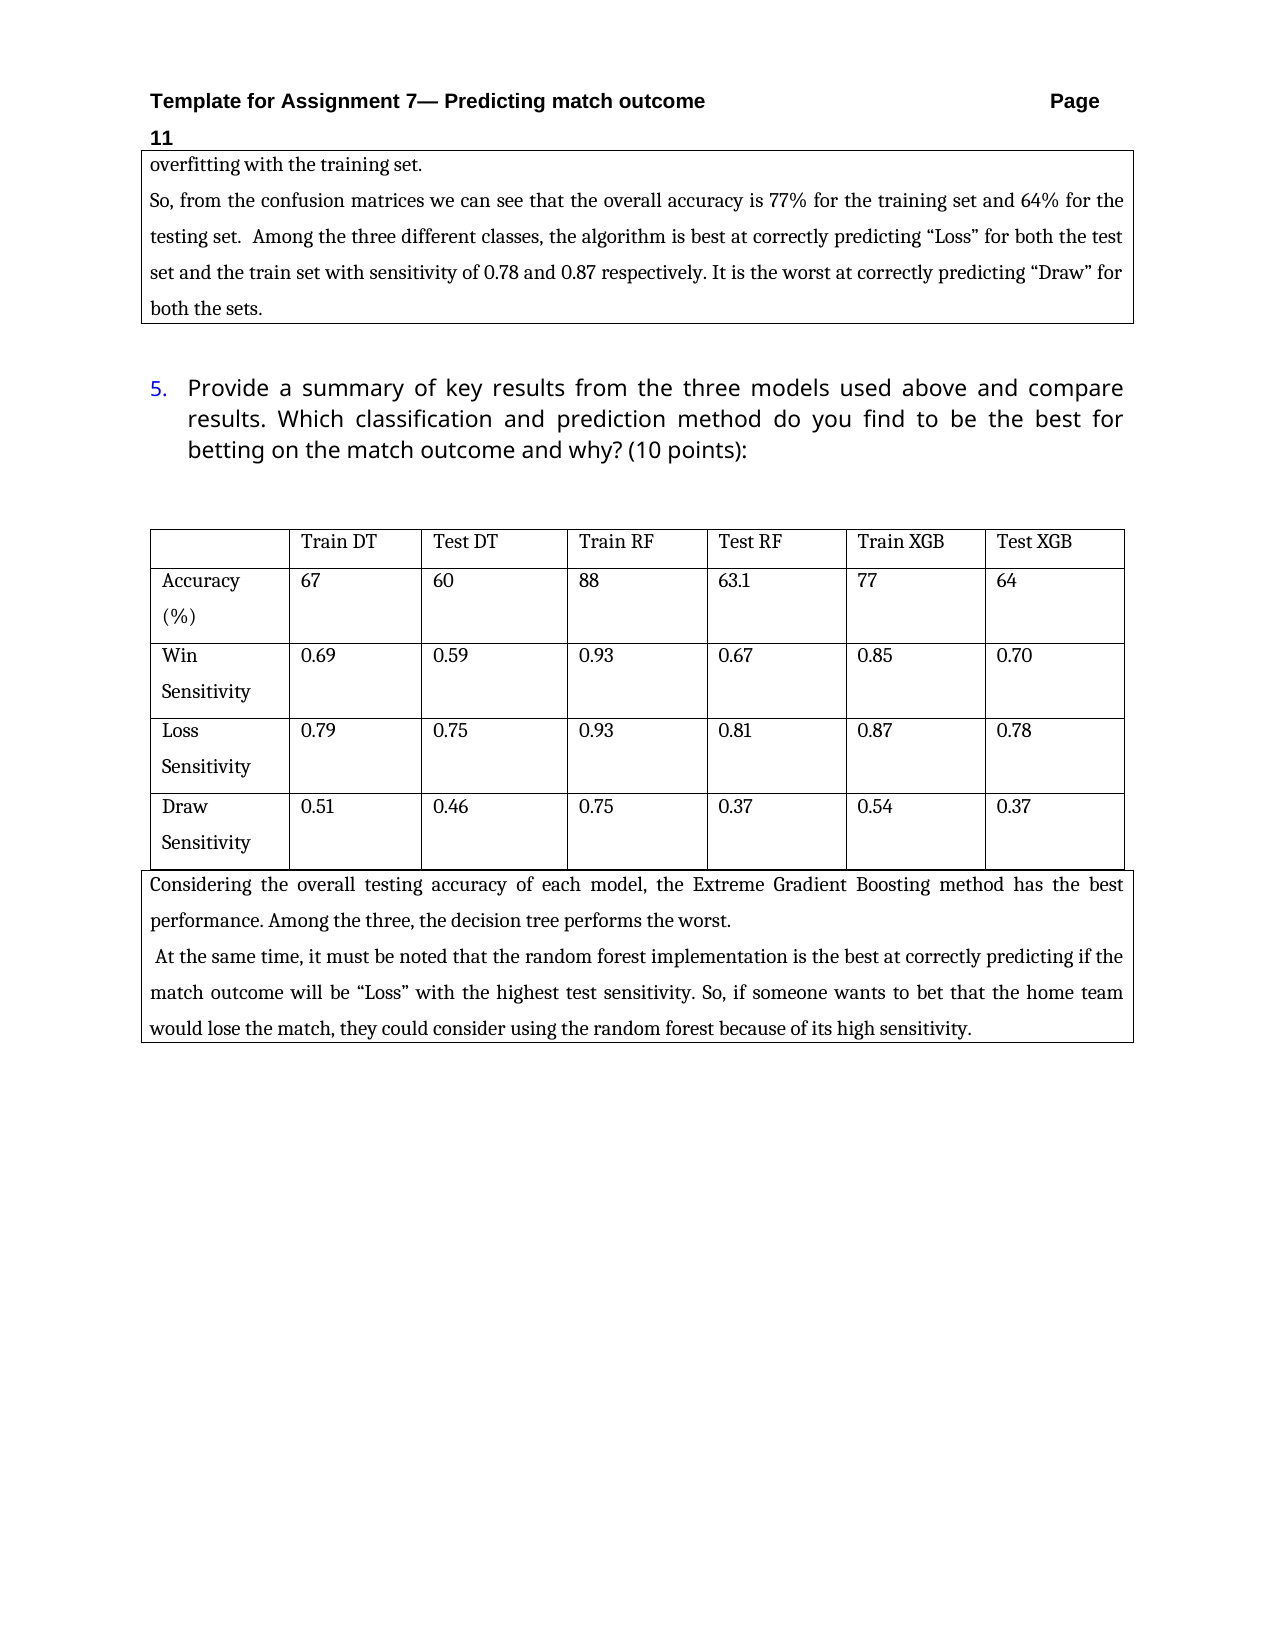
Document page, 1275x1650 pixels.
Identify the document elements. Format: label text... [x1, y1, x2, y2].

table_cell 0.54 [847, 794, 985, 868]
table_cell 0.79 [290, 719, 421, 793]
table_cell 0.85 [847, 644, 985, 718]
table_header Test XGB [986, 530, 1124, 568]
table_header Train RF [568, 530, 707, 568]
table_cell 0.75 [422, 719, 567, 793]
text Considering the overall testing accuracy of each model, the Extreme Gradient Boosting method has the best performance. Among the three, the decision tree performs the worst. [142, 871, 1133, 933]
table_cell 0.78 [986, 719, 1124, 793]
table_cell Accuracy (%) [151, 569, 289, 643]
table_cell 0.70 [986, 644, 1124, 718]
table_cell 64 [986, 569, 1124, 643]
table_cell 0.37 [708, 794, 846, 868]
table_cell 0.81 [708, 719, 846, 793]
table_cell 67 [290, 569, 421, 643]
table_header Test RF [708, 530, 846, 568]
table_cell Loss Sensitivity [151, 719, 289, 793]
table_cell 0.46 [422, 794, 567, 868]
table_cell 0.93 [568, 719, 707, 793]
list Provide a summary of key results from the three models used above and compare results. Which classification and prediction method do you find to be the best for betting on the match outcome and why? (10 points): [150, 372, 1125, 466]
table_cell Win Sensitivity [151, 644, 289, 718]
table_cell Draw Sensitivity [151, 794, 289, 868]
table_cell 63.1 [708, 569, 846, 643]
table_cell 0.51 [290, 794, 421, 868]
table_cell 77 [847, 569, 985, 643]
text At the same time, it must be noted that the random forest implementation is the best at correctly predicting if the match outcome will be “Loss” with the highest test sensitivity. So, if someone wants to bet that the home team would lose the match, they could consider using the random forest because of its high sensitivity. [142, 941, 1133, 1042]
table_header Test DT [422, 530, 567, 568]
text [142, 151, 1133, 177]
table_cell 0.67 [708, 644, 846, 718]
table_cell 88 [568, 569, 707, 643]
table_header [151, 530, 289, 568]
table_cell 0.37 [986, 794, 1124, 868]
text So, from the confusion matrices we can see that the overall accuracy is 77% for the training set and 64% for the testing set. Among the three different classes, the algorithm is best at correctly predicting “Loss” for both the test set and the train set with sensitivity of 0.78 and 0.87 respectively. It is the worst at correctly predicting “Draw” for both the sets. [142, 186, 1133, 323]
table_cell 60 [422, 569, 567, 643]
table_header Train XGB [847, 530, 985, 568]
table_cell 0.59 [422, 644, 567, 718]
table_cell 0.93 [568, 644, 707, 718]
table_header Train DT [290, 530, 421, 568]
table_cell 0.75 [568, 794, 707, 868]
table_cell 0.69 [290, 644, 421, 718]
table_cell 0.87 [847, 719, 985, 793]
